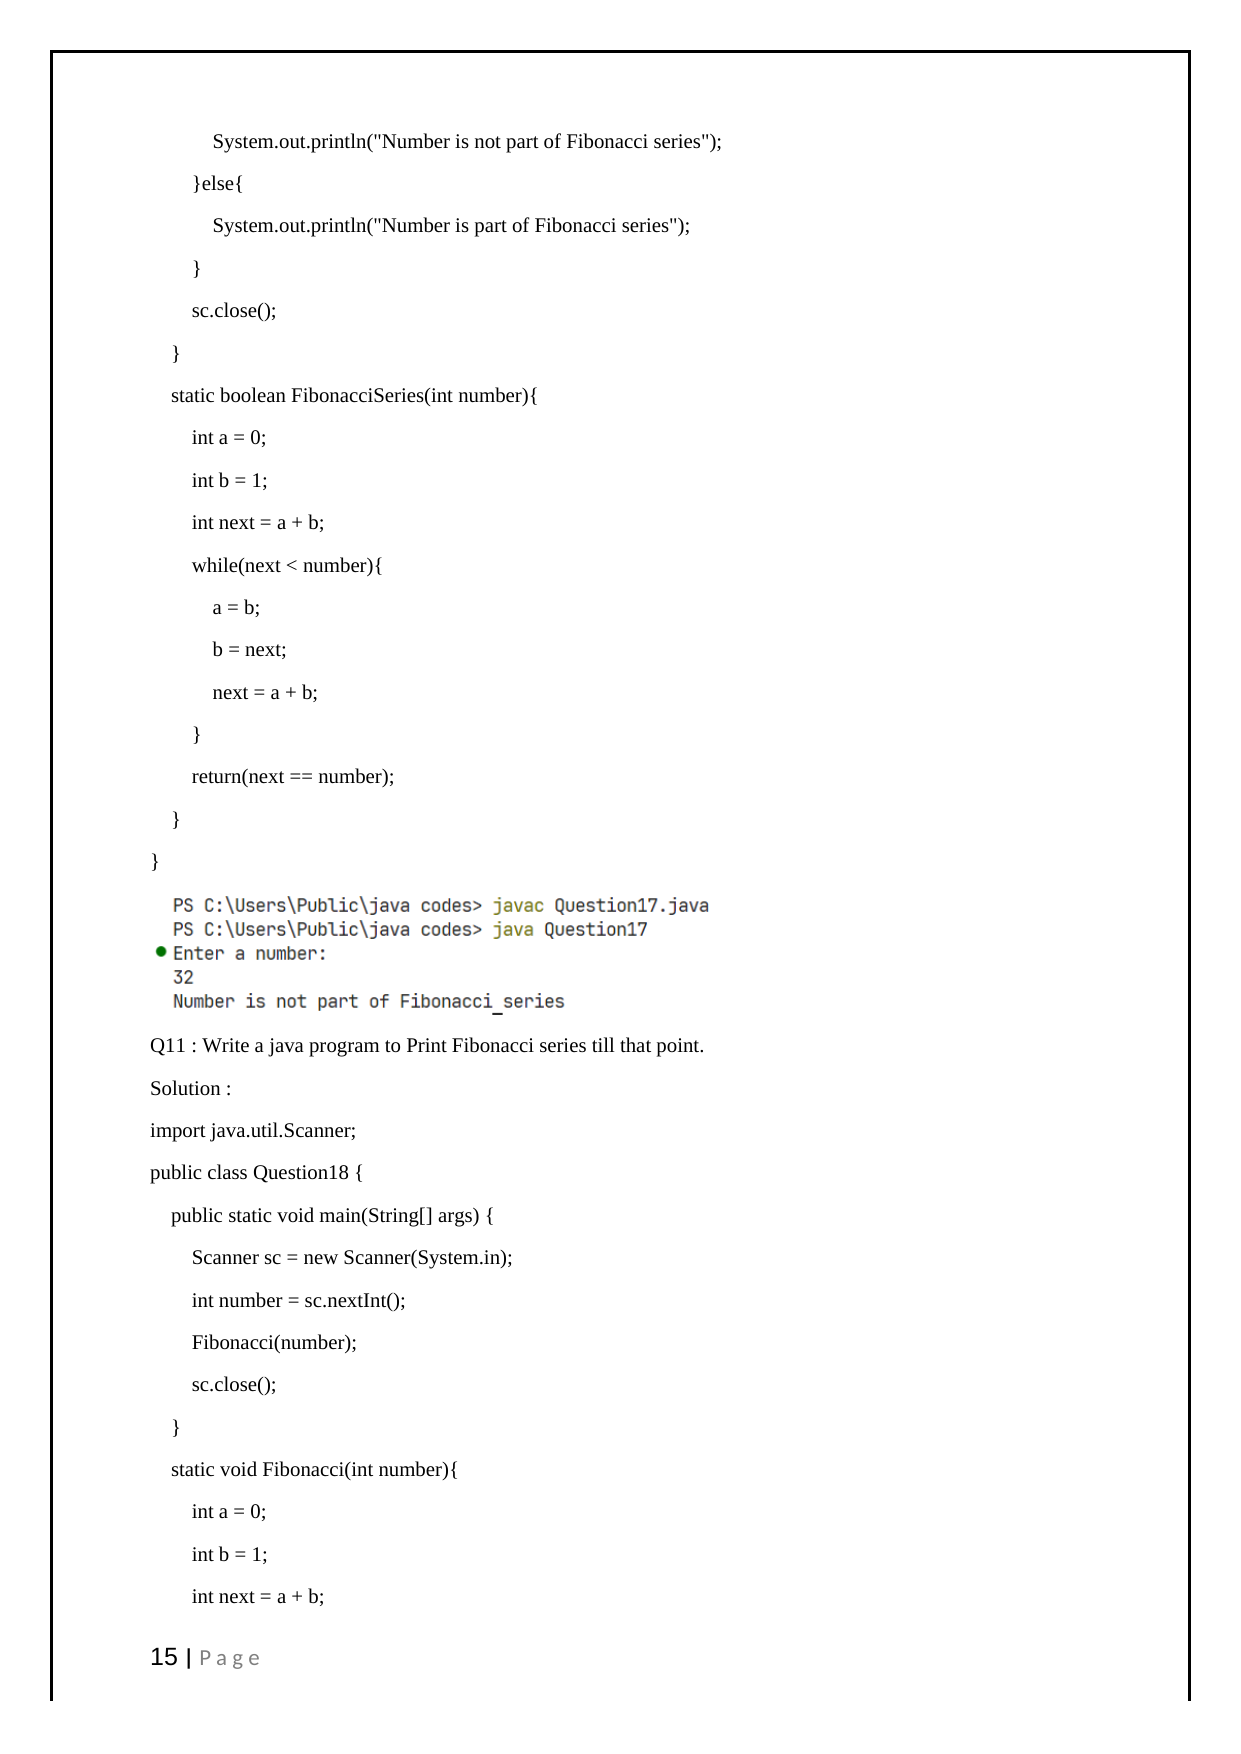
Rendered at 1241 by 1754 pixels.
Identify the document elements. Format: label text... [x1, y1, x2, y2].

text a = b; [150, 595, 1090, 619]
text static void Fibonacci(int number){ [150, 1457, 1090, 1481]
text Scanner sc = new Scanner(System.in); [150, 1245, 1090, 1269]
text System.out.println("Number is not part of Fibonacci series"); [150, 128, 1090, 153]
text import java.util.Scanner; [150, 1118, 1090, 1142]
text int number = sc.nextInt(); [150, 1287, 1090, 1312]
text int b = 1; [150, 1542, 1090, 1566]
text Solution : [150, 1076, 1090, 1099]
text }else{ [150, 171, 1090, 195]
text next = a + b; [150, 680, 1090, 704]
text while(next < number){ [150, 552, 1090, 577]
text return(next == number); [150, 764, 1090, 788]
text } [150, 807, 1090, 831]
text } [150, 849, 1090, 873]
text } [150, 722, 1090, 746]
text int a = 0; [150, 425, 1090, 449]
picture [150, 891, 778, 1015]
text int next = a + b; [150, 1584, 1090, 1608]
text public class Question18 { [150, 1160, 1090, 1184]
text int next = a + b; [150, 510, 1090, 534]
text sc.close(); [150, 298, 1090, 322]
text int b = 1; [150, 468, 1090, 492]
text public static void main(String[] args) { [150, 1203, 1090, 1227]
text sc.close(); [150, 1372, 1090, 1396]
text static boolean FibonacciSeries(int number){ [150, 383, 1090, 407]
text } [150, 256, 1090, 280]
text System.out.println("Number is part of Fibonacci series"); [150, 213, 1090, 237]
text } [150, 341, 1090, 364]
text b = next; [150, 637, 1090, 661]
text Fibonacci(number); [150, 1330, 1090, 1354]
text } [150, 1415, 1090, 1439]
text int a = 0; [150, 1499, 1090, 1523]
text Q11 : Write a java program to Print Fibonacci series till that point. [150, 1033, 1090, 1057]
